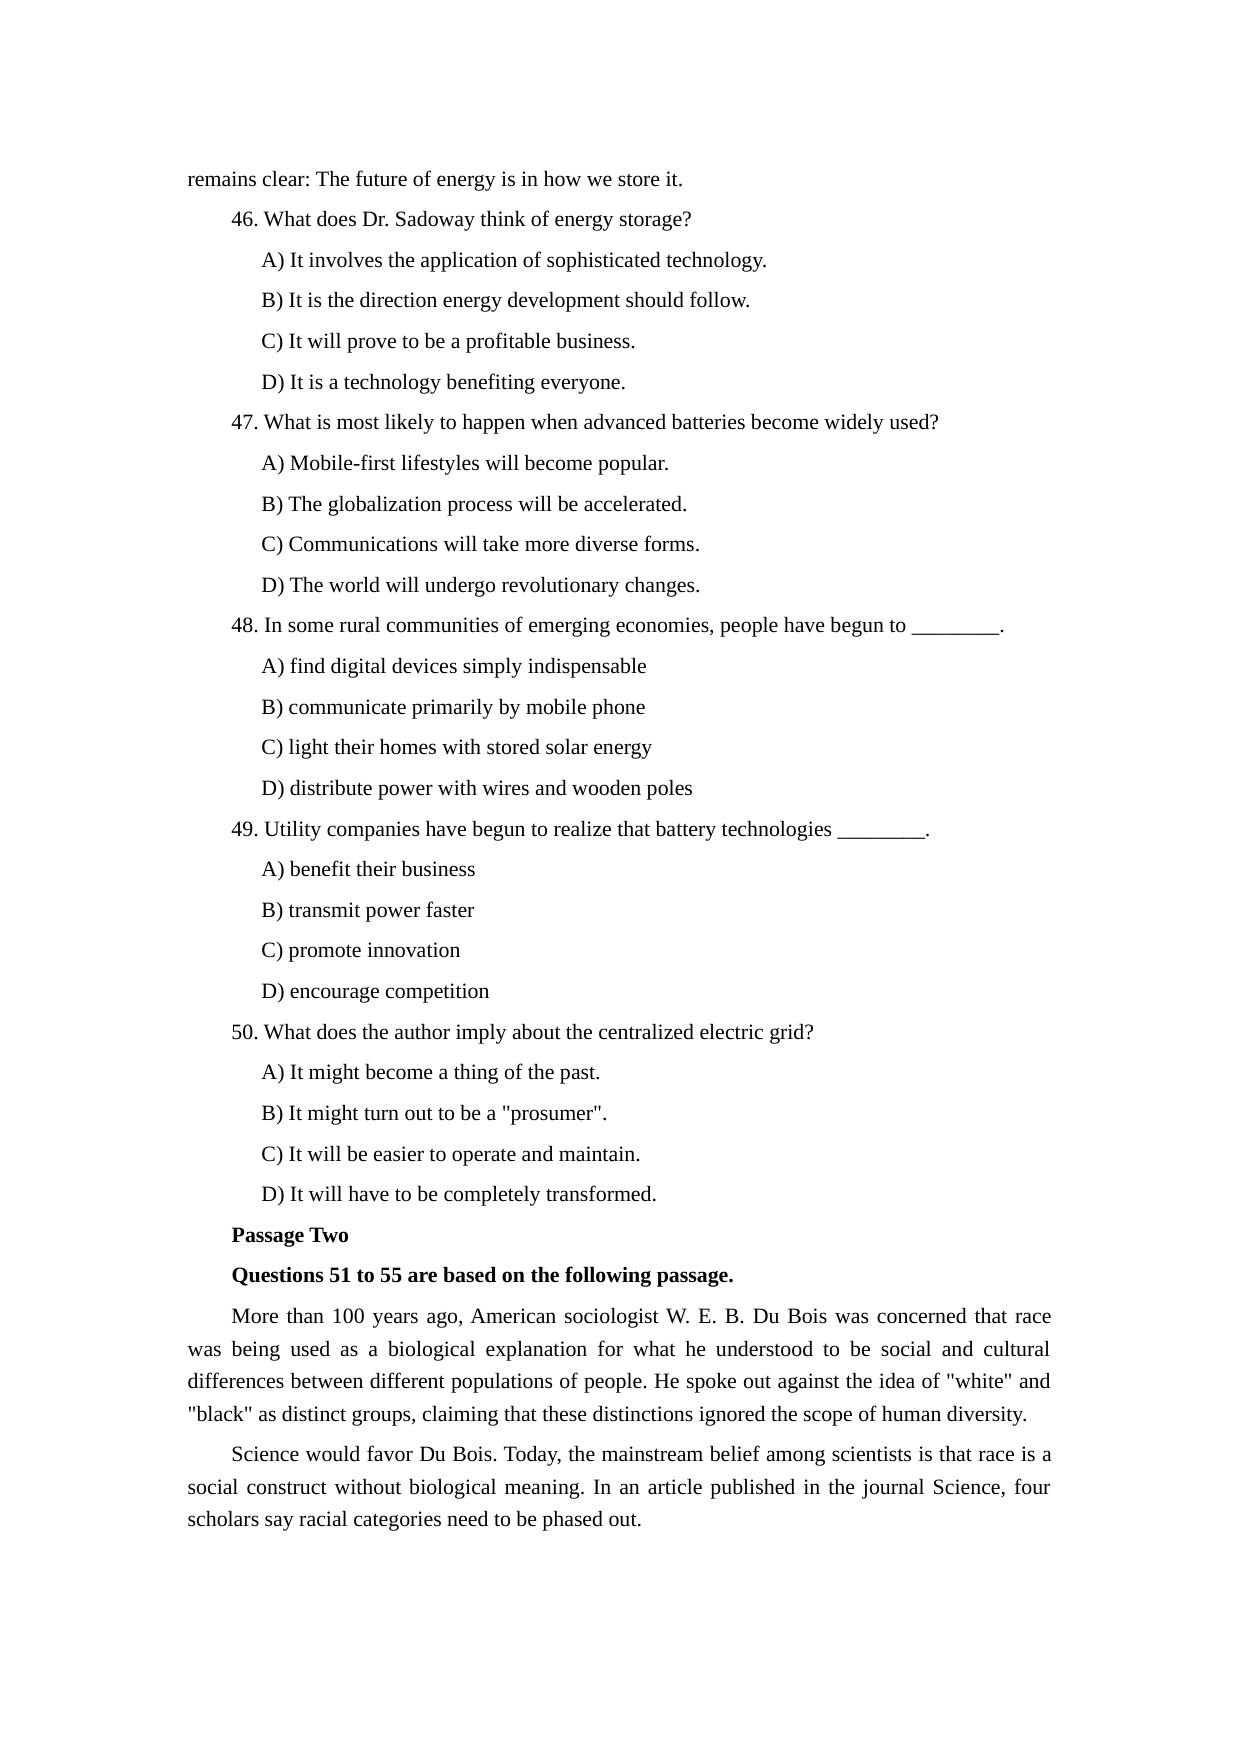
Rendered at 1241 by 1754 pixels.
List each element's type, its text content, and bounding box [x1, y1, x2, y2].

text A) Mobile-first lifestyles will become popular. [187, 446, 1053, 479]
text D) encourage competition [187, 974, 1053, 1007]
text C) promote innovation [187, 934, 1053, 966]
text More than 100 years ago, American sociologist W. E. B. Du Bois was concerned that race was being used as a biological explanation for what he understood to be social and cultural differences between different populations of people. He spoke out against the idea of "white" and "black" as distinct groups, claiming that these distinctions ignored the scope of human diversity. [187, 1299, 1053, 1429]
text 48. In some rural communities of emerging economies, people have begun to ________. [187, 609, 1053, 641]
text Passage Two [187, 1218, 1053, 1251]
text D) It will have to be completely transformed. [187, 1178, 1053, 1210]
text B) It might turn out to be a "prosumer". [187, 1096, 1053, 1129]
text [187, 162, 1053, 194]
text D) distribute power with wires and wooden poles [187, 771, 1053, 804]
text Science would favor Du Bois. Today, the mainstream belief among scientists is that race is a social construct without biological meaning. In an article published in the journal Science, four scholars say racial categories need to be phased out. [187, 1438, 1053, 1535]
text A) find digital devices simply indispensable [187, 649, 1053, 682]
text C) Communications will take more diverse forms. [187, 528, 1053, 560]
text C) light their homes with stored solar energy [187, 731, 1053, 763]
text C) It will prove to be a profitable business. [187, 324, 1053, 357]
text B) The globalization process will be accelerated. [187, 487, 1053, 519]
text Questions 51 to 55 are based on the following passage. [187, 1259, 1053, 1291]
text D) It is a technology benefiting everyone. [187, 365, 1053, 398]
text 46. What does Dr. Sadoway think of energy storage? [187, 203, 1053, 235]
text 50. What does the author imply about the centralized electric grid? [187, 1015, 1053, 1048]
text C) It will be easier to operate and maintain. [187, 1137, 1053, 1169]
text B) communicate primarily by mobile phone [187, 690, 1053, 723]
text 49. Utility companies have begun to realize that battery technologies ________. [187, 812, 1053, 844]
text A) It involves the application of sophisticated technology. [187, 243, 1053, 276]
text B) transmit power faster [187, 893, 1053, 926]
text A) benefit their business [187, 853, 1053, 885]
text B) It is the direction energy development should follow. [187, 284, 1053, 316]
text A) It might become a thing of the past. [187, 1056, 1053, 1088]
text 47. What is most likely to happen when advanced batteries become widely used? [187, 406, 1053, 438]
text D) The world will undergo revolutionary changes. [187, 568, 1053, 601]
